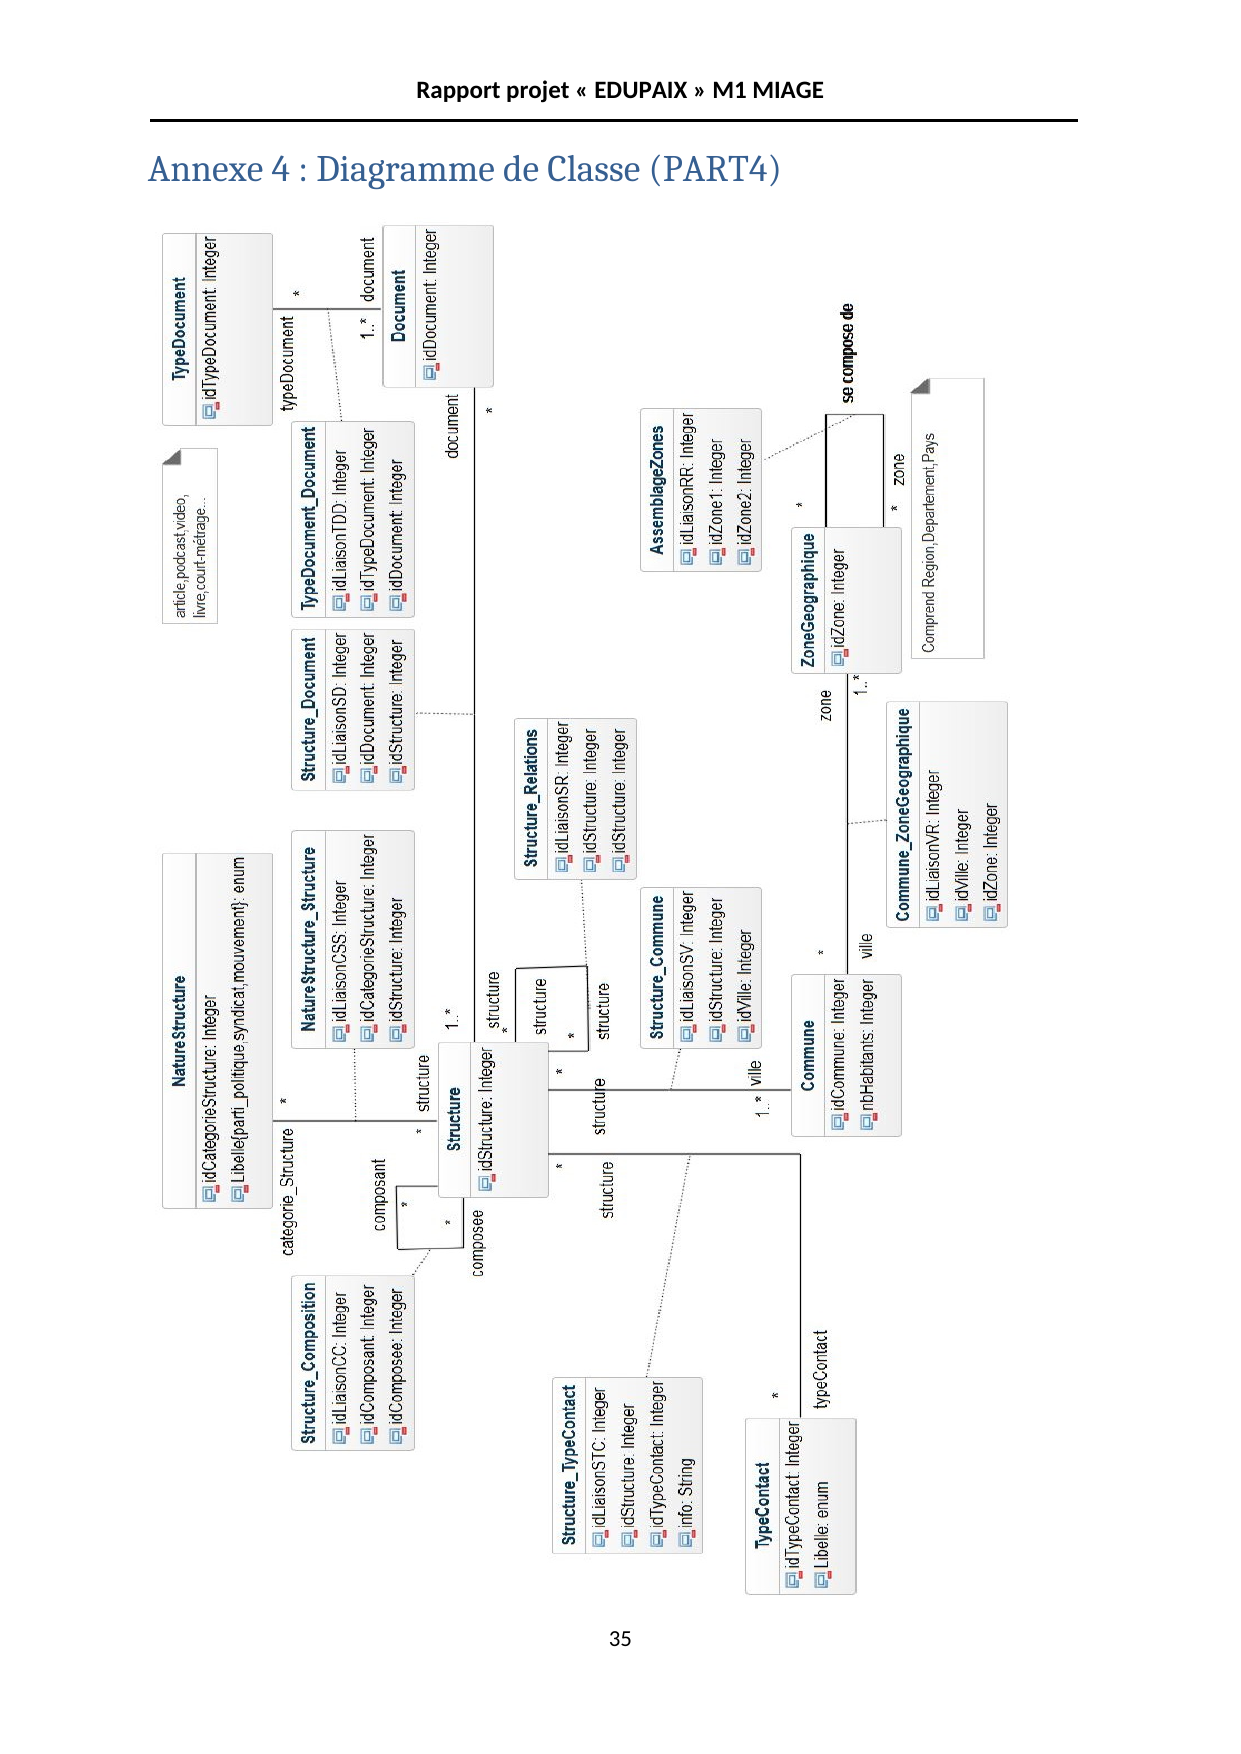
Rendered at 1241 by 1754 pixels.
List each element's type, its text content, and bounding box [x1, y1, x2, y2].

picture [147, 217, 1014, 1598]
text Annexe 4 : Diagramme de Classe (PART4) [148, 148, 1240, 191]
